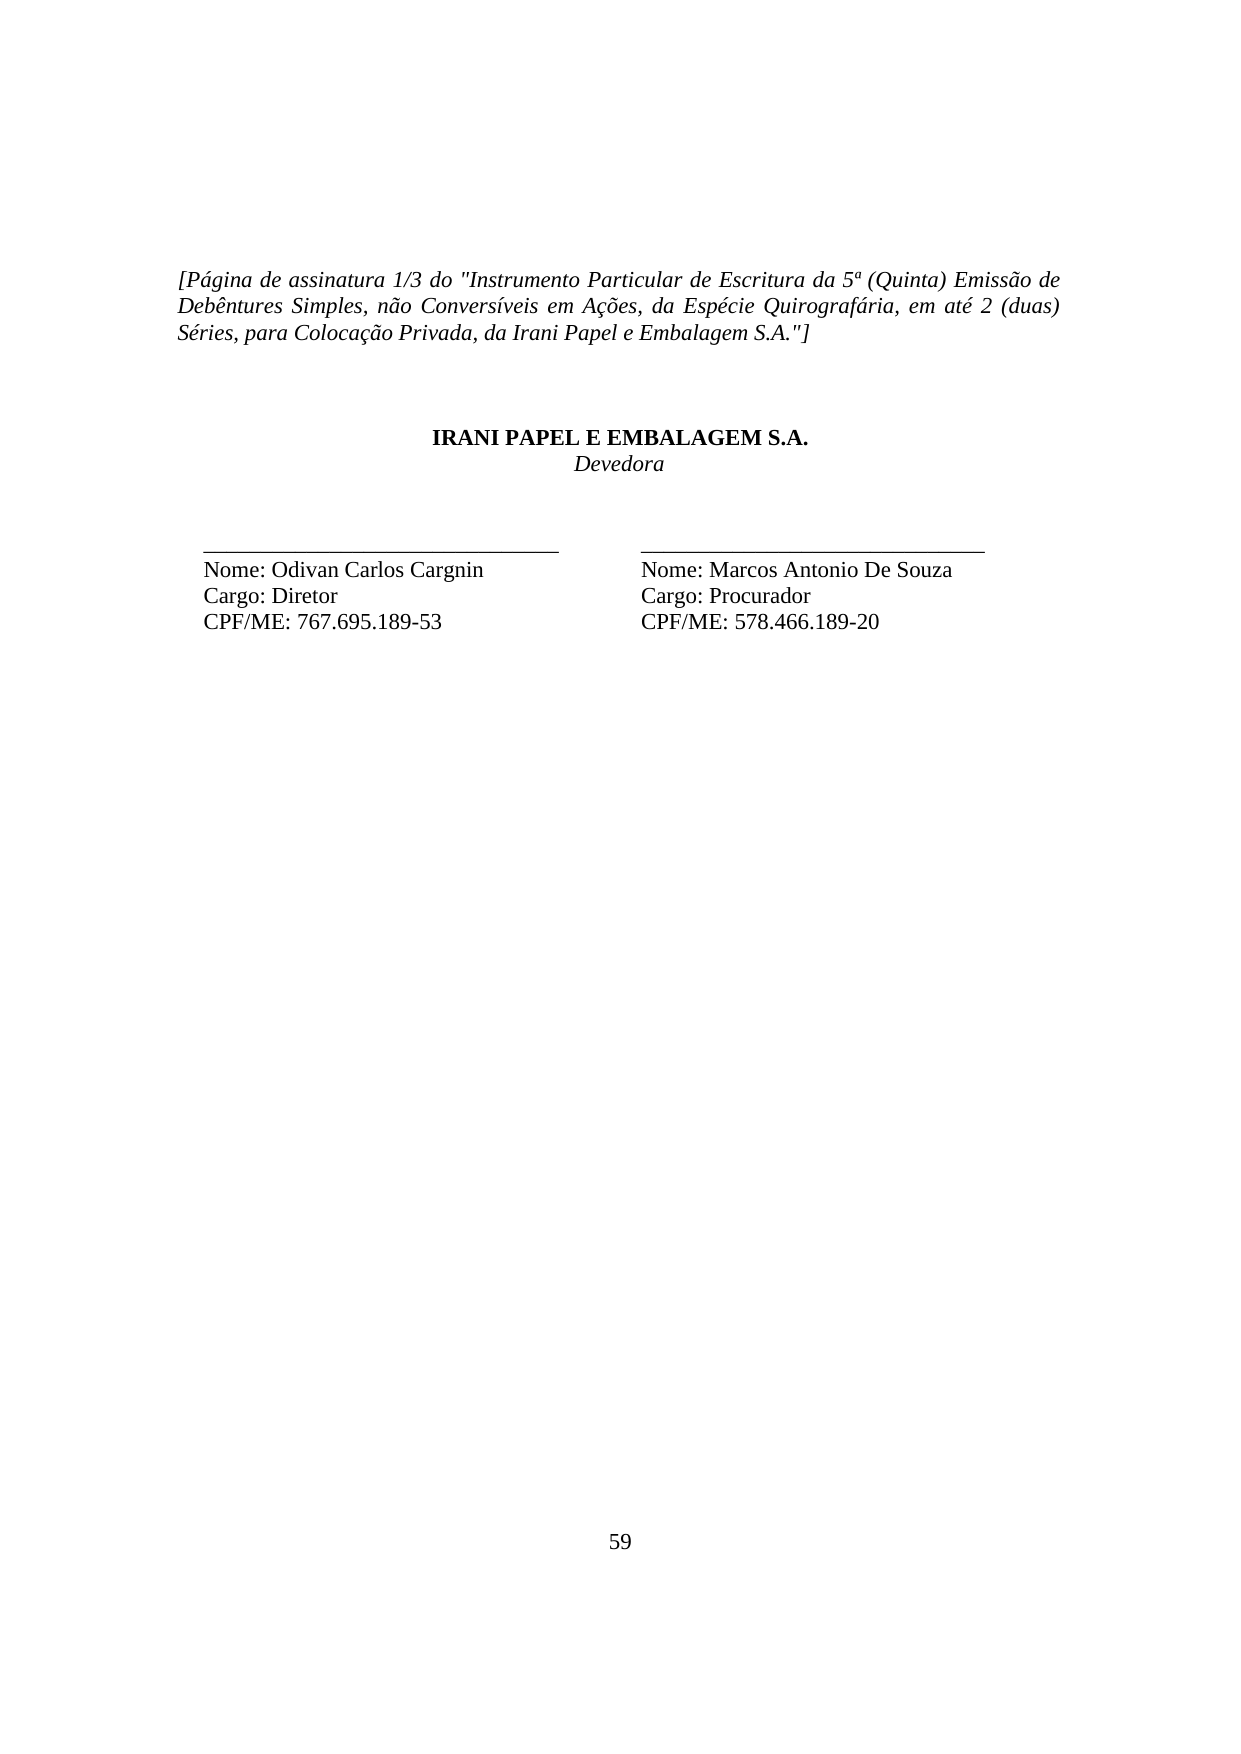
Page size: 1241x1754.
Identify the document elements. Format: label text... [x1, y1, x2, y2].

table_cell Cargo: Diretor [192, 582, 629, 608]
table_cell Cargo: Procurador [630, 582, 1063, 608]
table_cell Nome: Odivan Carlos Cargnin [192, 556, 629, 582]
text Devedora [177, 450, 1063, 477]
table_cell CPF/ME: 767.695.189-53 [192, 609, 629, 645]
text [Página de assinatura 1/3 do "Instrumento Particular de Escritura da 5ª (Quinta) Emissão de Debêntures Simples, não Conversíveis em Ações, da Espécie Quirografária, em até 2 (duas) Séries, para Colocação Privada, da Irani Papel e Embalagem S.A."] [177, 266, 1063, 345]
table_header ______________________________ [630, 529, 1063, 556]
table_header _______________________________ [192, 529, 629, 556]
table_cell CPF/ME: 578.466.189-20 [630, 609, 1063, 645]
table_cell Nome: Marcos Antonio De Souza [630, 556, 1063, 582]
text IRANI PAPEL E EMBALAGEM S.A. [177, 424, 1063, 450]
